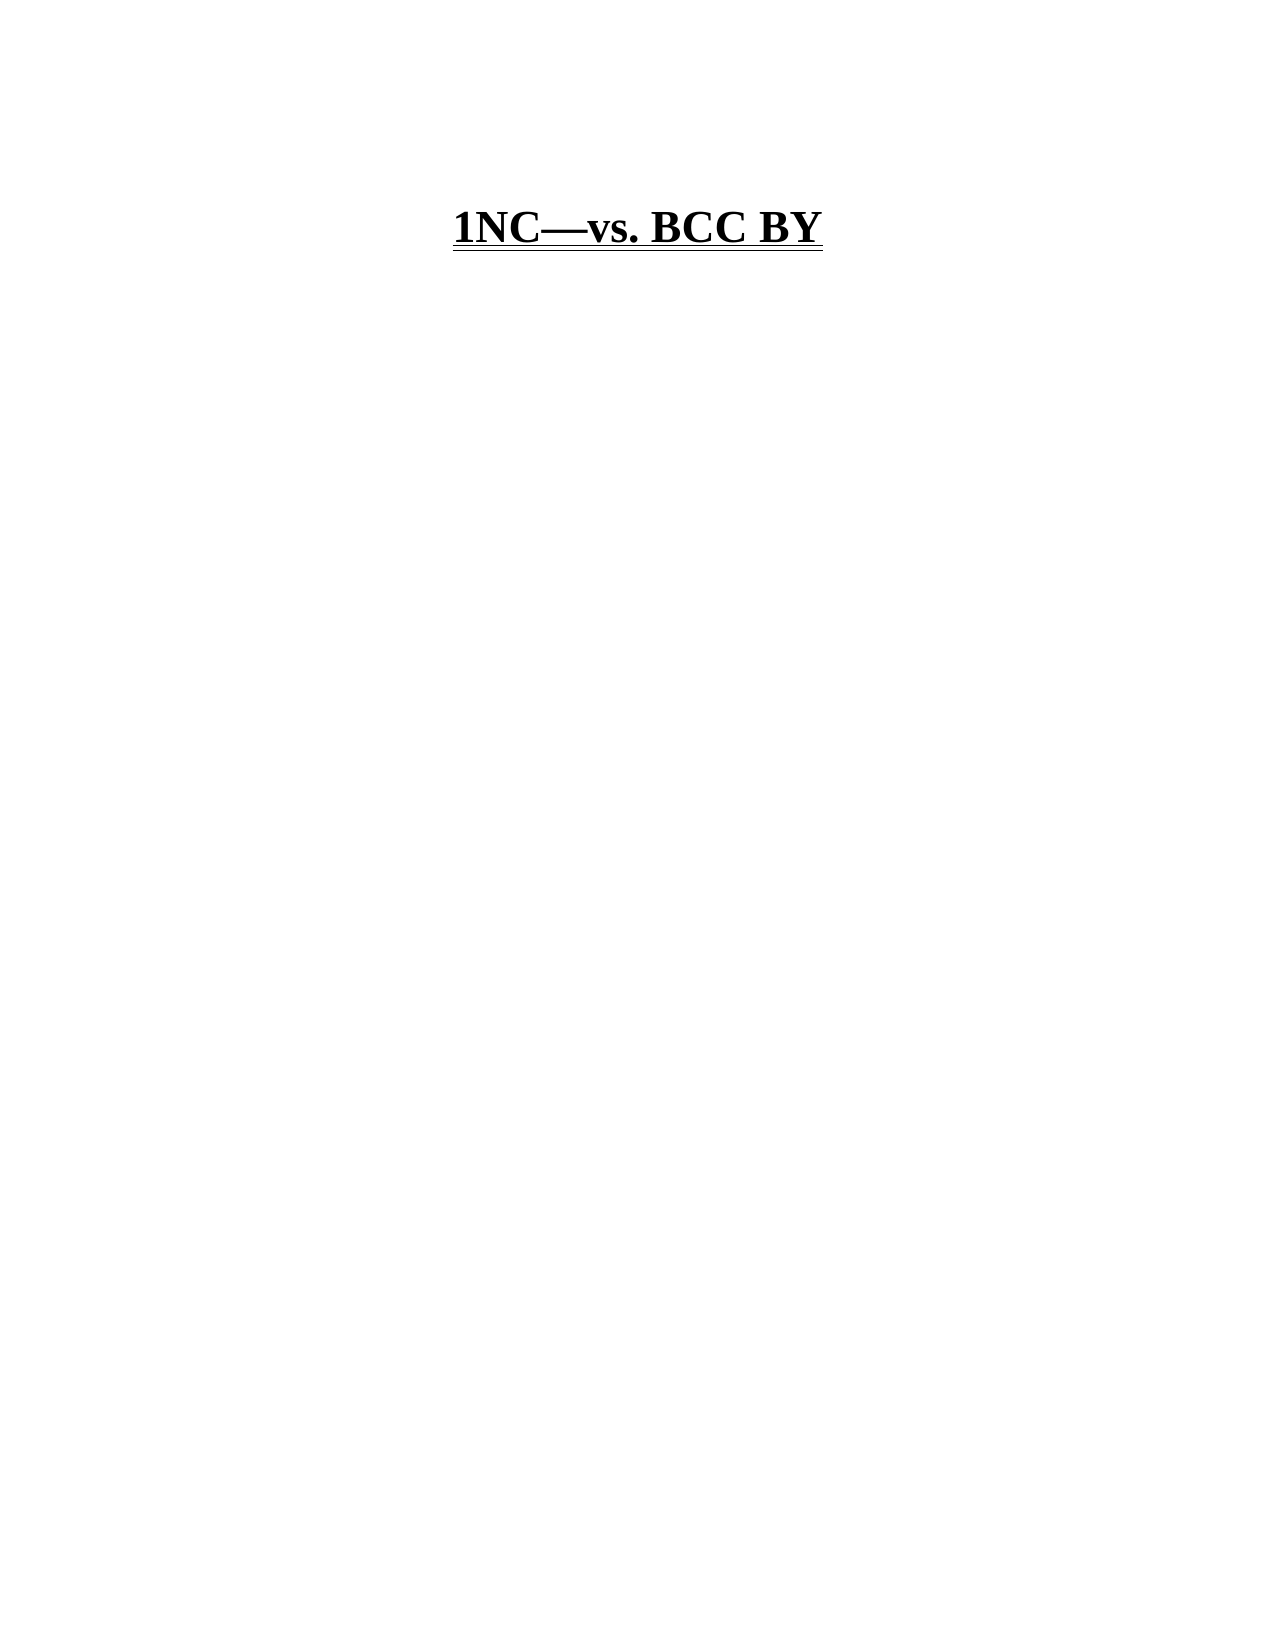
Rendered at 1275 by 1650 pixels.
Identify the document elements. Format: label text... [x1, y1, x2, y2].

subtitle 1NC—vs. BCC BY [150, 200, 1125, 253]
